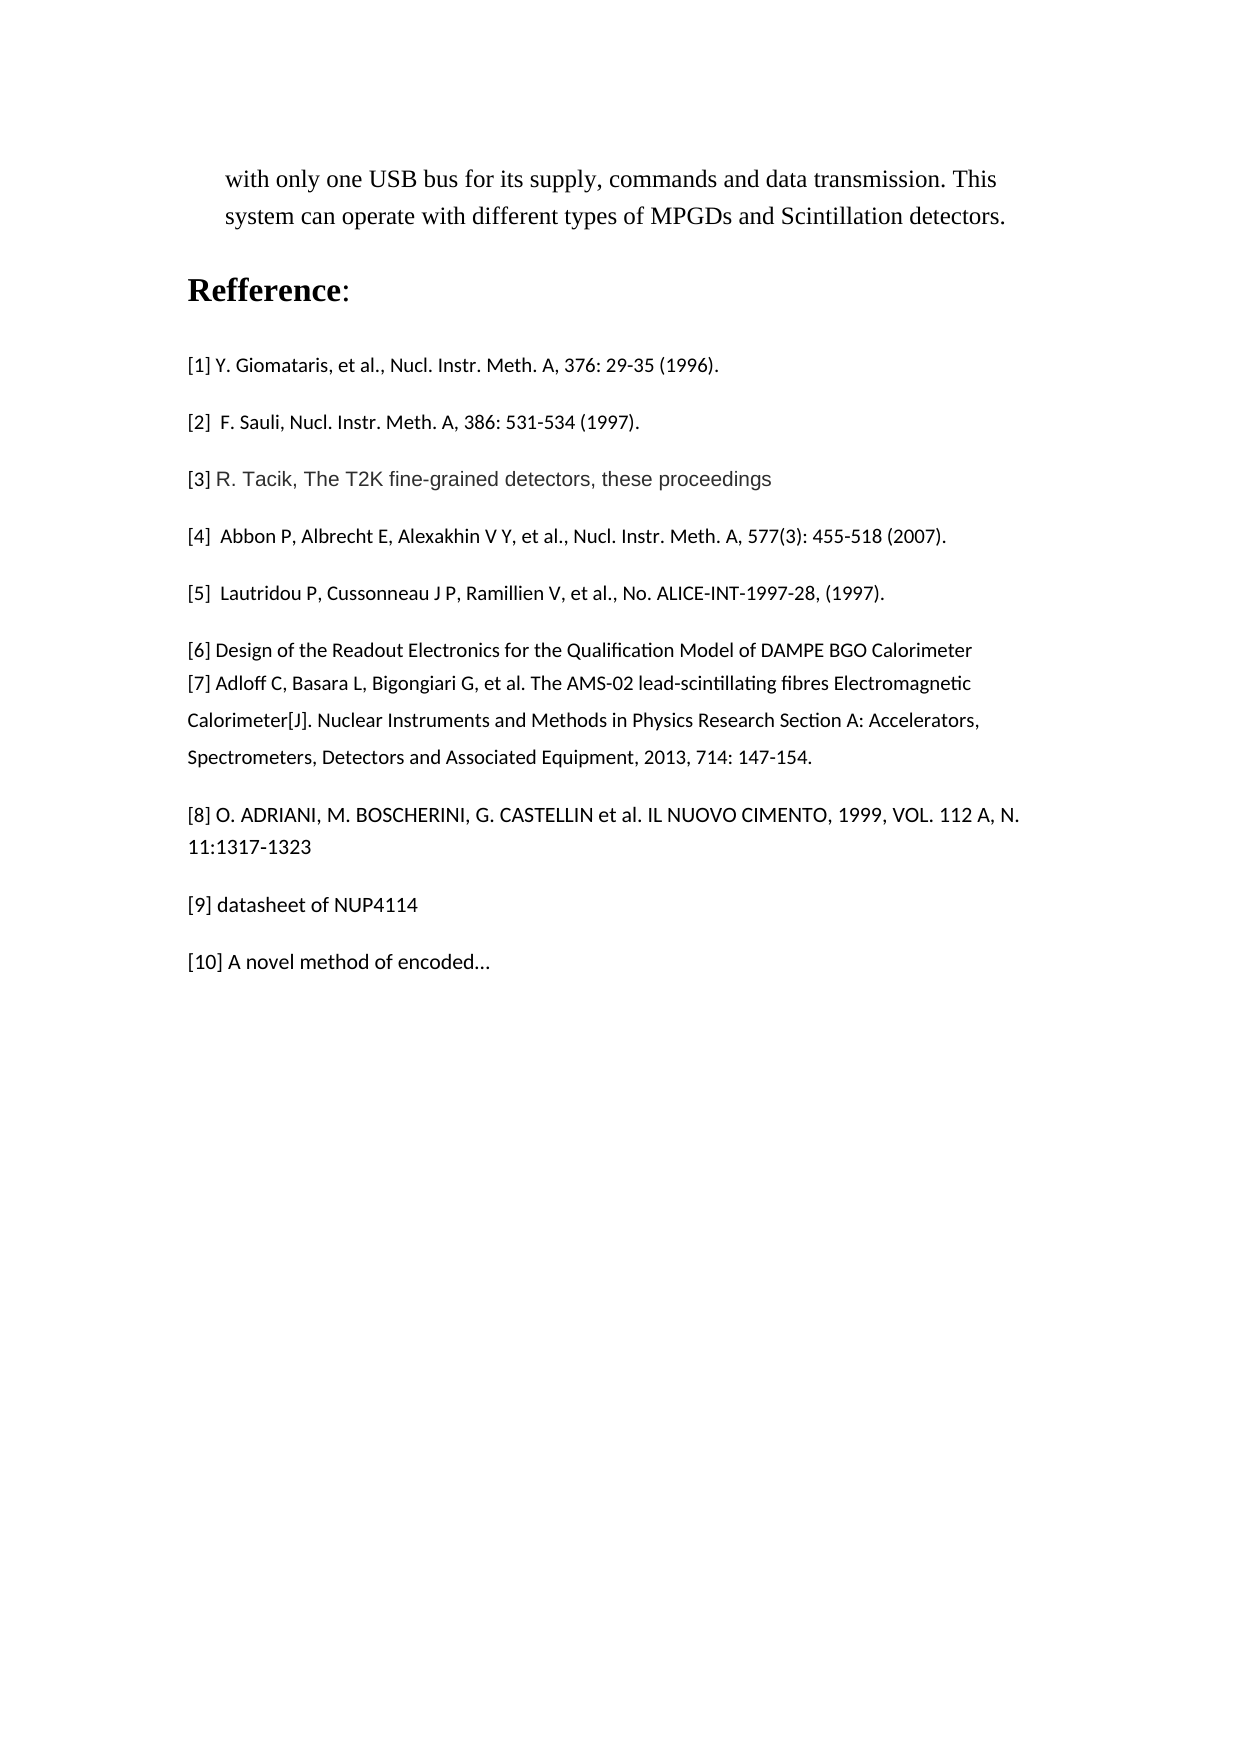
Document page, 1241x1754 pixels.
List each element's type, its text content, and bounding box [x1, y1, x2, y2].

text [4] Abbon P, Albrecht E, Alexakhin V Y, et al., Nucl. Instr. Meth. A, 577(3): 455-518 (2007). [187, 520, 1053, 552]
text [3] R. Tacik, The T2K fine-grained detectors, these proceedings [187, 463, 1053, 495]
text [1] Y. Giomataris, et al., Nucl. Instr. Meth. A, 376: 29-35 (1996). [187, 348, 1053, 381]
text [8] O. ADRIANI, M. BOSCHERINI, G. CASTELLIN et al. IL NUOVO CIMENTO, 1999, VOL. 112 A, N. [187, 798, 1053, 831]
text [6] Design of the Readout Electronics for the Qualification Model of DAMPE BGO Calorimeter [187, 634, 1053, 666]
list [225, 162, 1053, 232]
text [2] F. Sauli, Nucl. Instr. Meth. A, 386: 531-534 (1997). [187, 406, 1053, 438]
text 11:1317‐1323 [187, 831, 1053, 863]
text [10] A novel method of encoded… [187, 945, 1053, 978]
text Refference: [187, 257, 1053, 322]
text [7] Adloff C, Basara L, Bigongiari G, et al. The AMS-02 lead-scintillating fibres Electromagnetic Calorimeter[J]. Nuclear Instruments and Methods in Physics Research Section A: Accelerators, Spectrometers, Detectors and Associated Equipment, 2013, 714: 147-154. [187, 666, 1053, 773]
text [9] datasheet of NUP4114 [187, 888, 1053, 920]
text [5] Lautridou P, Cussonneau J P, Ramillien V, et al., No. ALICE-INT-1997-28, (1997). [187, 577, 1053, 609]
